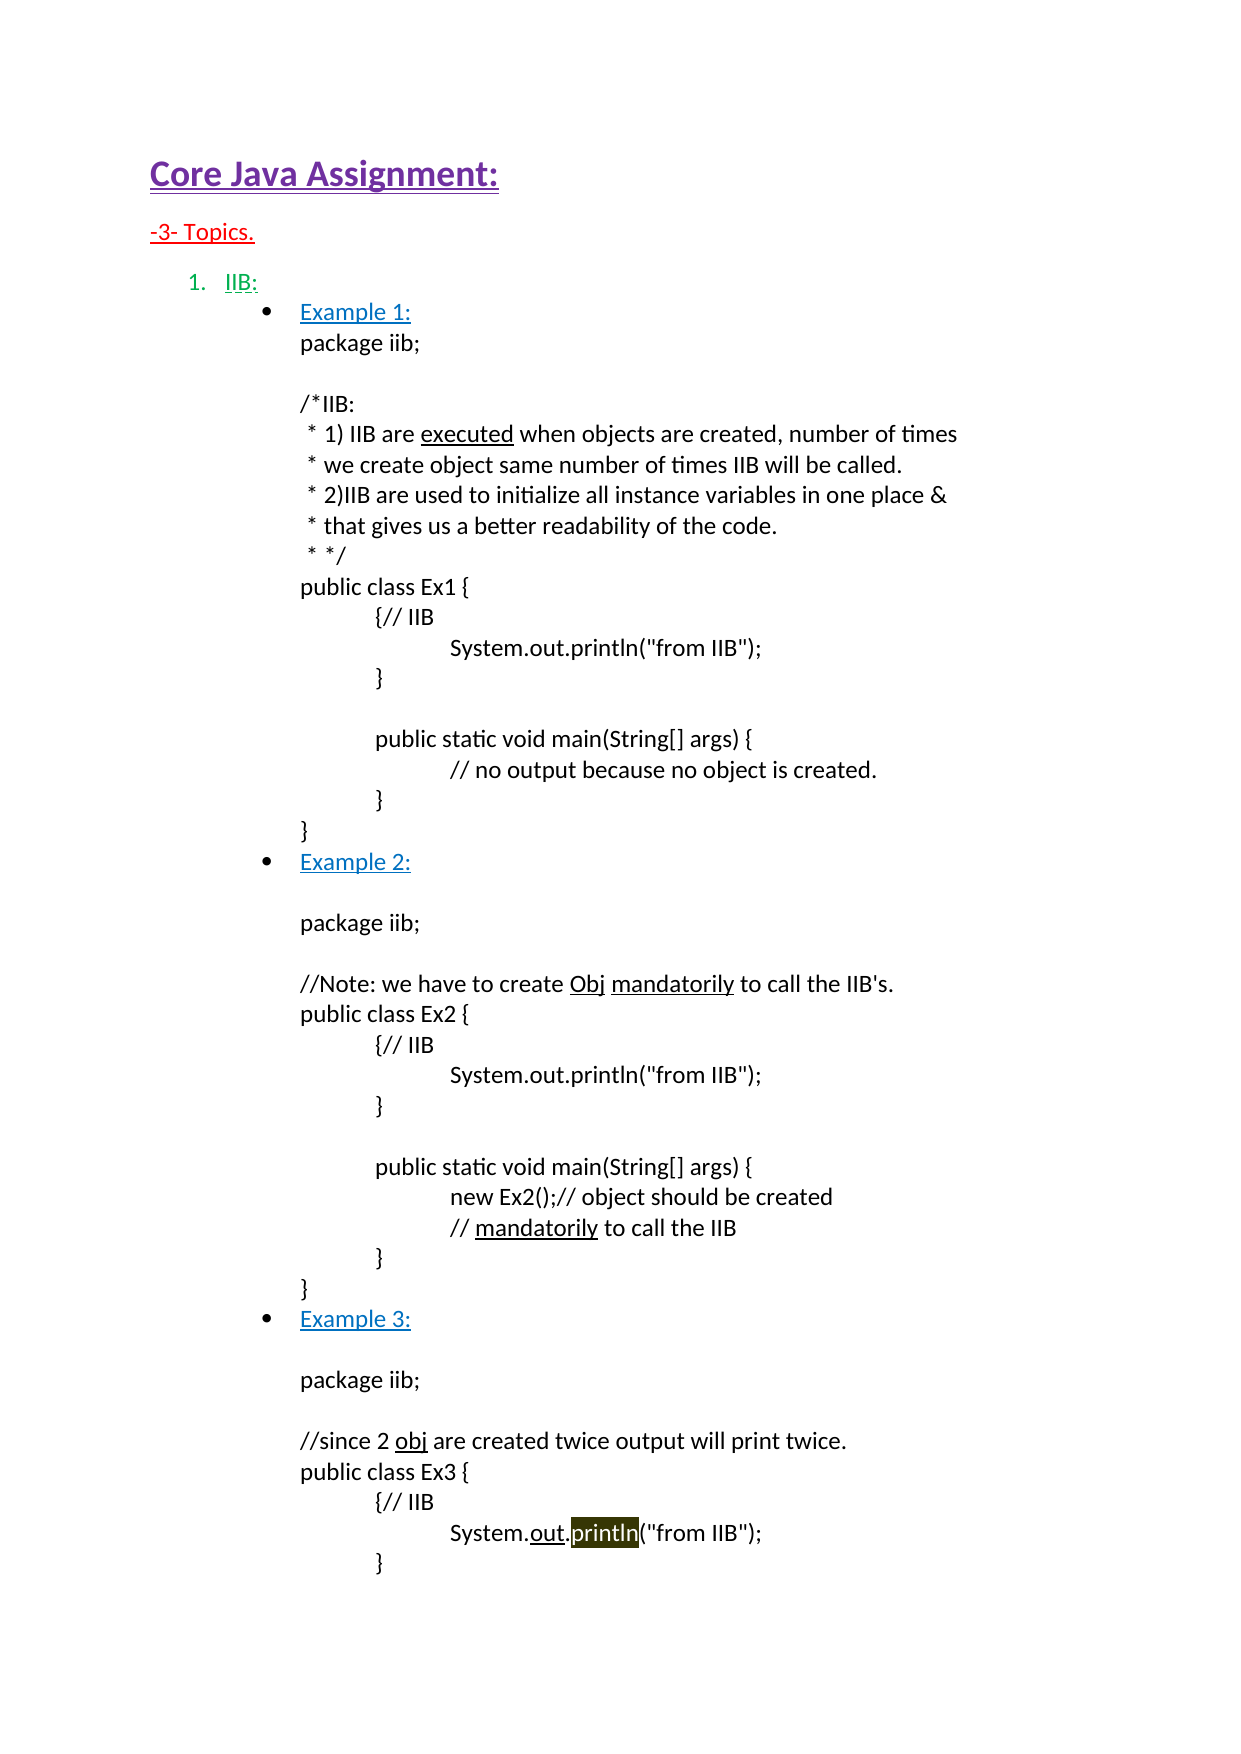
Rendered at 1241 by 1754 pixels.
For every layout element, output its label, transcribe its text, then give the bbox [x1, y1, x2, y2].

list Example 3: [262, 1303, 1090, 1334]
list Example 2: [262, 846, 1090, 876]
text public static void main(String[] args) { [300, 723, 1090, 754]
text package iib; [300, 907, 1090, 937]
text * we create object same number of times IIB will be called. [300, 449, 1090, 479]
text // no output because no object is created. [300, 754, 1090, 784]
text } [300, 784, 1090, 815]
text public class Ex2 { [300, 998, 1090, 1029]
list Example 1: [262, 296, 1090, 327]
text {// IIB [300, 601, 1090, 632]
text {// IIB [300, 1029, 1090, 1059]
text } [300, 1273, 1090, 1303]
text } [300, 815, 1090, 846]
text public class Ex3 { [300, 1456, 1090, 1487]
text } [300, 1090, 1090, 1120]
text {// IIB [300, 1487, 1090, 1517]
text Core Java Assignment: [150, 150, 1090, 196]
text //since 2 obj are created twice output will print twice. [300, 1426, 1090, 1456]
text public static void main(String[] args) { [300, 1151, 1090, 1181]
text } [300, 1548, 1090, 1578]
text * */ [300, 540, 1090, 571]
text -3- Topics. [150, 216, 1090, 247]
text } [300, 662, 1090, 693]
text /*IIB: [300, 388, 1090, 418]
text System.out.println("from IIB"); [300, 632, 1090, 662]
text new Ex2();// object should be created [300, 1181, 1090, 1212]
text } [300, 1242, 1090, 1273]
text * that gives us a better readability of the code. [300, 510, 1090, 540]
text package iib; [300, 327, 1090, 357]
text public class Ex1 { [300, 571, 1090, 601]
text // mandatorily to call the IIB [300, 1212, 1090, 1242]
list IIB: [187, 266, 1090, 296]
text //Note: we have to create Obj mandatorily to call the IIB's. [300, 968, 1090, 998]
text * 2)IIB are used to initialize all instance variables in one place & [300, 479, 1090, 510]
text System.out.println("from IIB"); [300, 1517, 571, 1548]
text * 1) IIB are executed when objects are created, number of times [300, 418, 1090, 449]
text System.out.println("from IIB"); [300, 1059, 1090, 1090]
text System.out.println("from IIB"); [639, 1517, 1090, 1548]
text package iib; [300, 1364, 1090, 1395]
